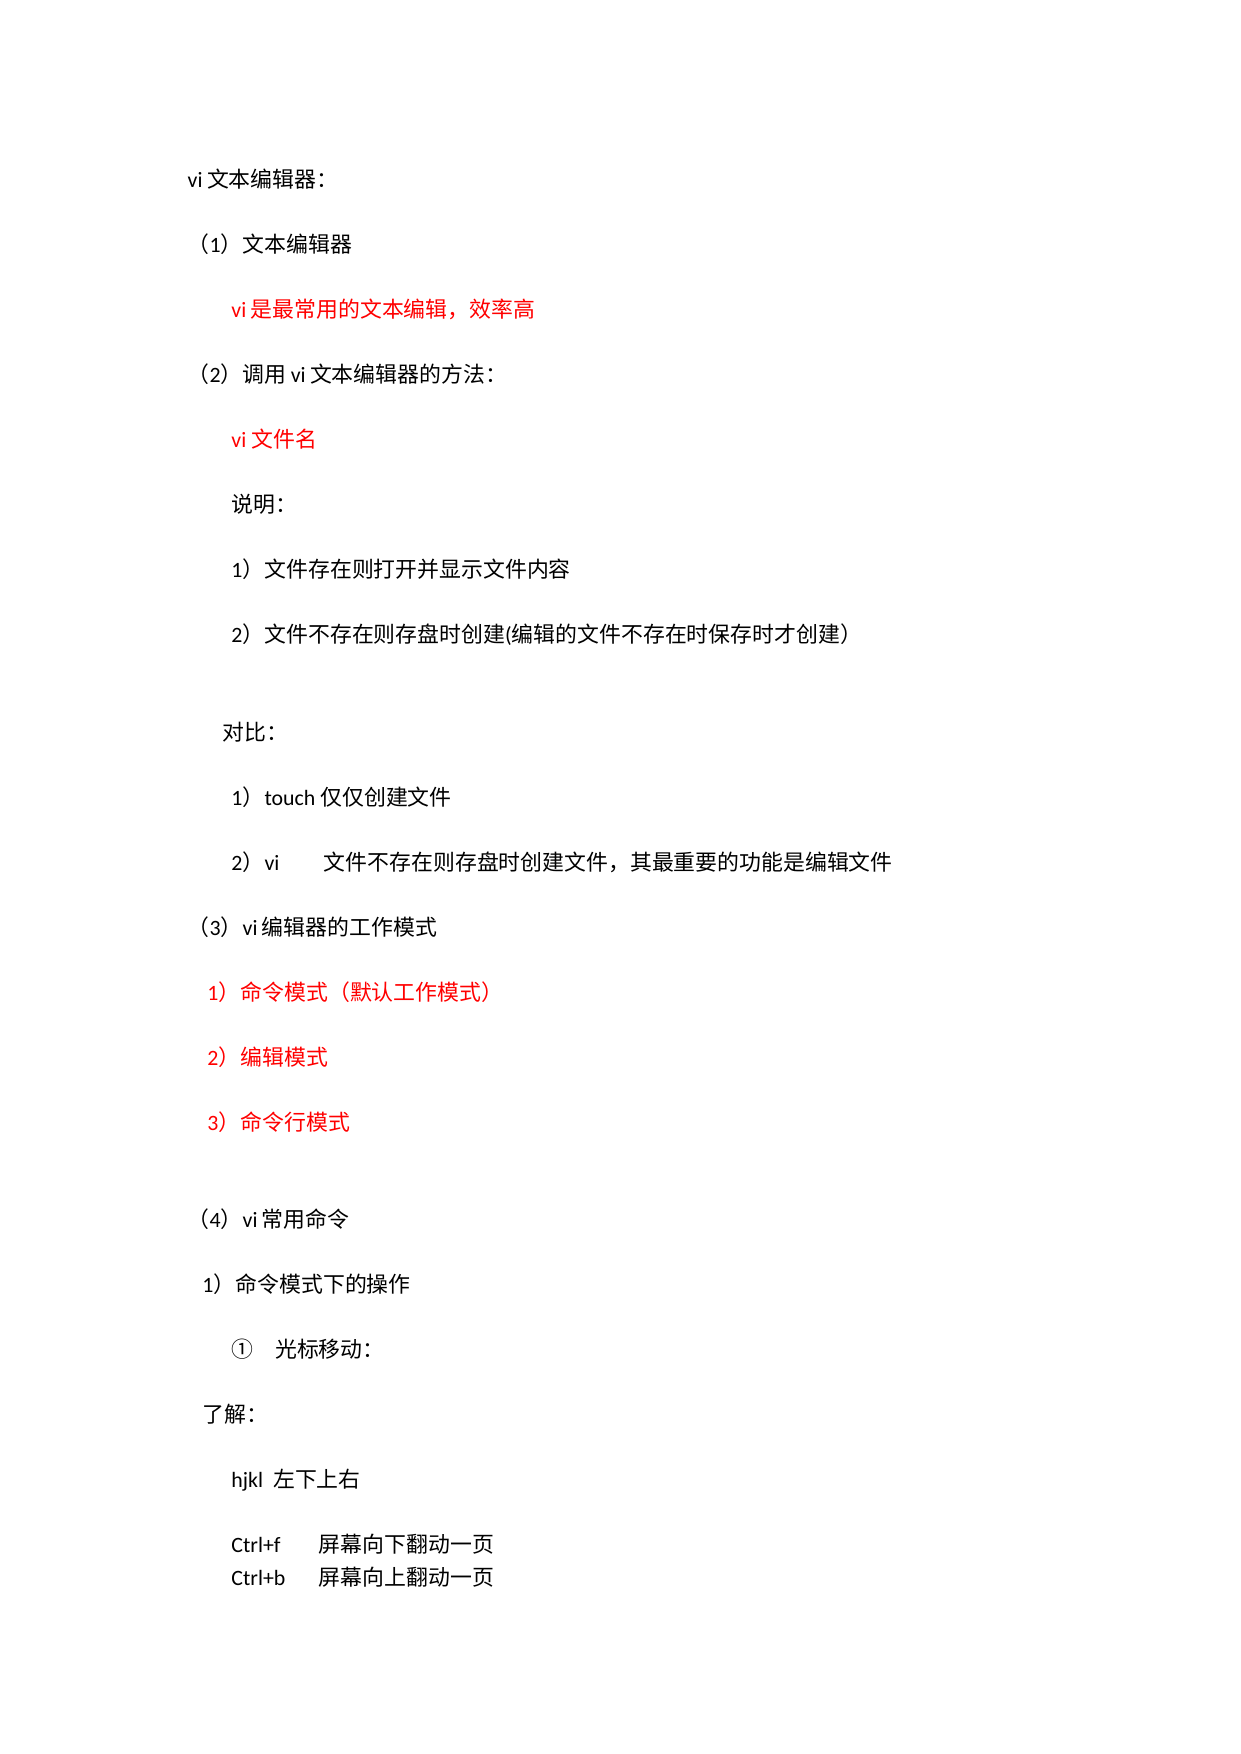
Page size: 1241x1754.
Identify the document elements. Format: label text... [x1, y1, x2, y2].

text 2）文件不存在则存盘时创建(编辑的文件不存在时保存时才创建） [187, 617, 1053, 649]
text 1）命令模式下的操作 [187, 1267, 1053, 1299]
text （1）文本编辑器 [187, 227, 1053, 259]
text 3）命令行模式 [187, 1104, 1053, 1137]
text 2）编辑模式 [187, 1039, 1053, 1072]
text vi文本编辑器： [187, 162, 1053, 194]
text 2）vi 文件不存在则存盘时创建文件，其最重要的功能是编辑文件 [187, 844, 1053, 877]
text 1）touch 仅仅创建文件 [187, 779, 1053, 812]
text （2）调用vi文本编辑器的方法： [187, 357, 1053, 389]
text Ctrl+b 屏幕向上翻动一页 [187, 1559, 1053, 1592]
text 1）命令模式（默认工作模式） [187, 974, 1053, 1007]
text 对比： [187, 714, 1053, 747]
text Ctrl+f 屏幕向下翻动一页 [187, 1527, 1053, 1559]
text （4）vi常用命令 [187, 1202, 1053, 1234]
text 说明： [187, 487, 1053, 519]
text （3）vi编辑器的工作模式 [187, 909, 1053, 942]
text 1）文件存在则打开并显示文件内容 [187, 552, 1053, 584]
text vi 文件名 [187, 422, 1053, 454]
text 了解： [187, 1397, 1053, 1429]
text vi是最常用的文本编辑，效率高 [187, 292, 1053, 324]
list 光标移动： [187, 1332, 1053, 1364]
text hjkl 左下上右 [187, 1462, 1053, 1494]
